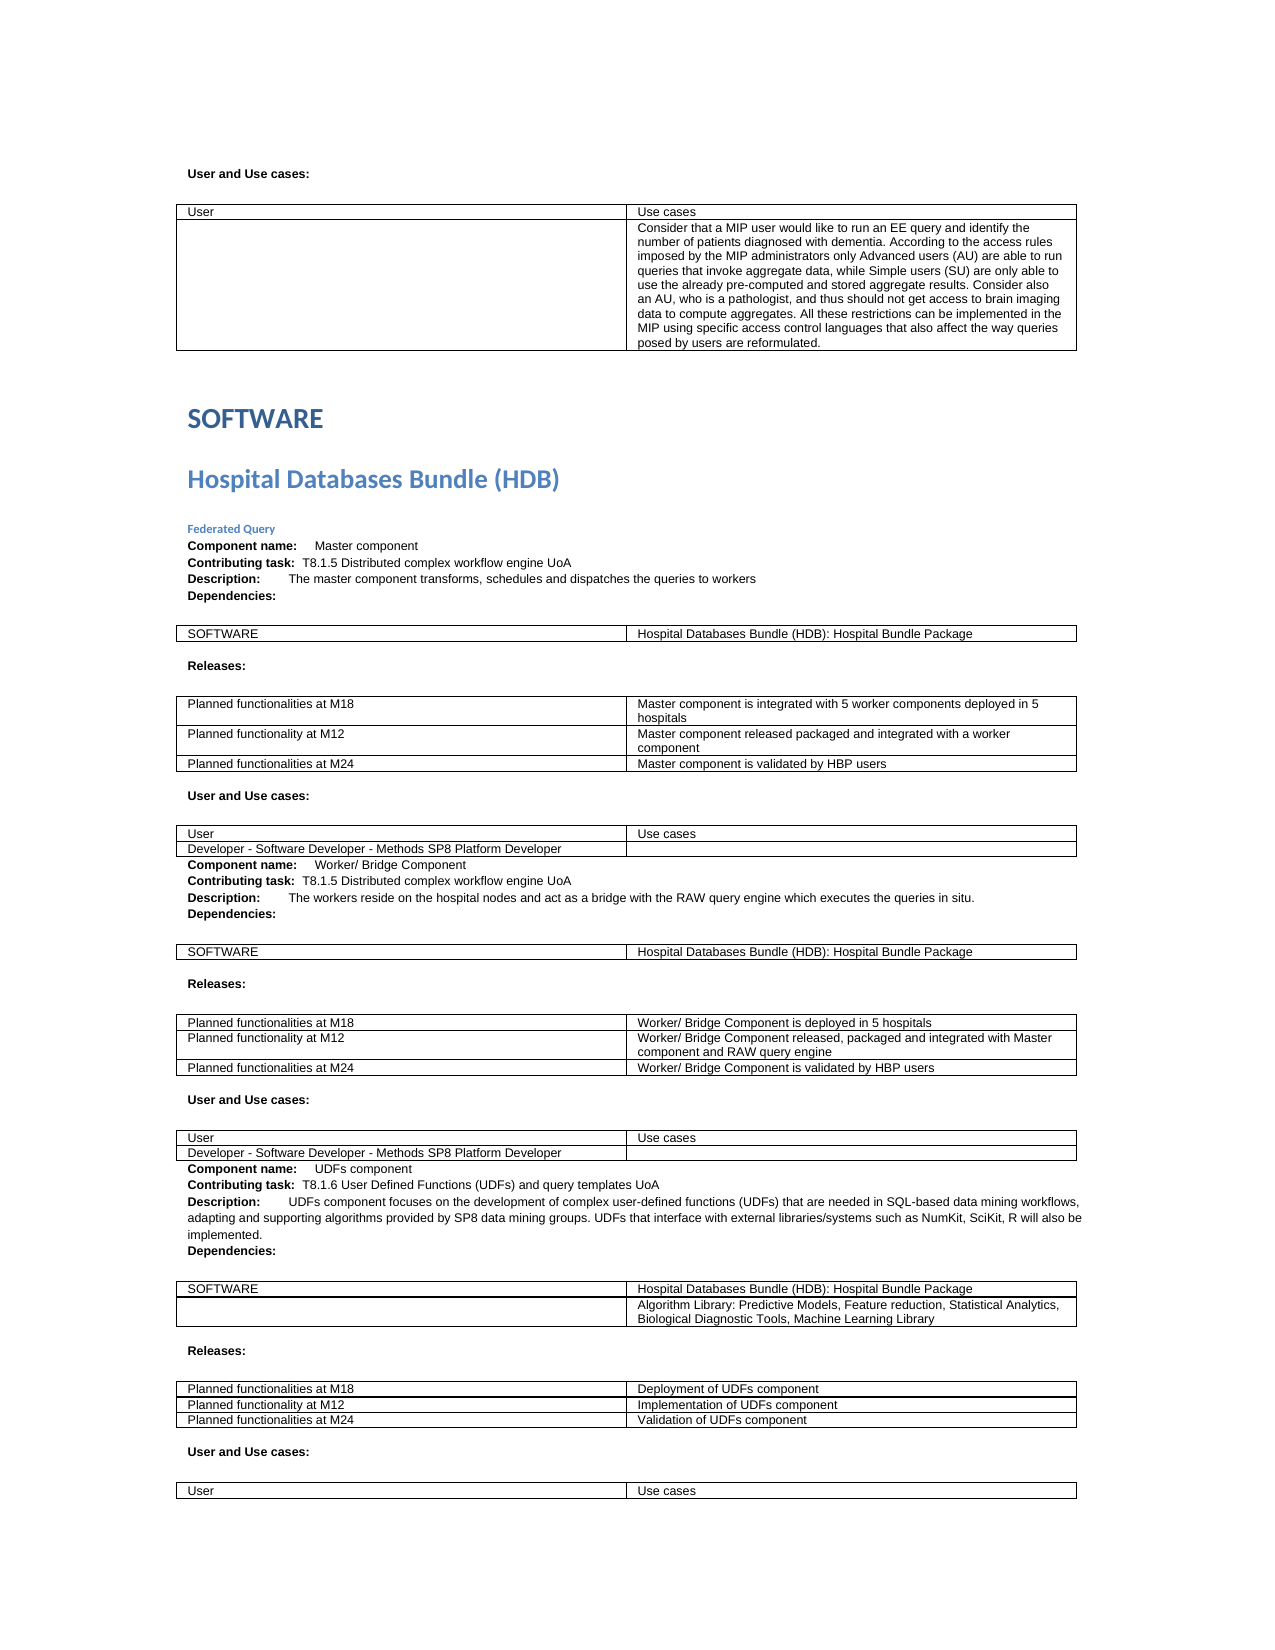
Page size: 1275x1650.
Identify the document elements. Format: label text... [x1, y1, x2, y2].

table_cell Implementation of UDFs component [627, 1398, 1076, 1412]
table_cell [177, 1298, 626, 1326]
table_header Deployment of UDFs component [627, 1382, 1076, 1396]
table_header Use cases [627, 826, 1076, 841]
subtitle Federated Query [187, 521, 1087, 536]
table_cell Validation of UDFs component [627, 1413, 1076, 1427]
table_cell Master component is validated by HBP users [627, 756, 1076, 771]
table_header SOFTWARE [177, 1282, 626, 1296]
table_cell [627, 1146, 1076, 1160]
text Component name: Master component Contributing task: T8.1.5 Distributed complex workflow engine UoA Description: The master component transforms, schedules and dispatches the queries to workers Dependencies: [187, 539, 1087, 602]
table_header User [177, 1483, 626, 1497]
table_header Master component is integrated with 5 worker components deployed in 5 hospitals [627, 697, 1076, 725]
text Component name: Worker/ Bridge Component Contributing task: T8.1.5 Distributed complex workflow engine UoA Description: The workers reside on the hospital nodes and act as a bridge with the RAW query engine which executes the queries in situ. Dependencies: [187, 857, 1087, 921]
table_header Hospital Databases Bundle (HDB): Hospital Bundle Package [627, 945, 1076, 959]
text User and Use cases: [187, 1076, 1087, 1107]
table_header Worker/ Bridge Component is deployed in 5 hospitals [627, 1015, 1076, 1029]
table_cell Algorithm Library: Predictive Models, Feature reduction, Statistical Analytics, Biological Diagnostic Tools, Machine Learning Library [627, 1298, 1076, 1326]
subtitle SOFTWARE [187, 401, 1087, 436]
table_cell Planned functionality at M12 [177, 726, 626, 755]
table_header Planned functionalities at M18 [177, 1015, 626, 1029]
table_cell Planned functionalities at M24 [177, 756, 626, 771]
table_cell Consider that a MIP user would like to run an EE query and identify the number of patients diagnosed with dementia. According to the access rules imposed by the MIP administrators only Advanced users (AU) are able to run queries that invoke aggregate data, while Simple users (SU) are only able to use the already pre-computed and stored aggregate results. Consider also an AU, who is a pathologist, and thus should not get access to brain imaging data to compute aggregates. All these restrictions can be implemented in the MIP using specific access control languages that also affect the way queries posed by users are reformulated. [627, 220, 1076, 349]
table_header User [177, 205, 626, 219]
table_cell Developer - Software Developer - Methods SP8 Platform Developer [177, 842, 626, 856]
text User and Use cases: [187, 772, 1087, 802]
table_cell Planned functionalities at M24 [177, 1060, 626, 1075]
table_header Use cases [627, 205, 1076, 219]
table_cell Worker/ Bridge Component is validated by HBP users [627, 1060, 1076, 1075]
table_header Hospital Databases Bundle (HDB): Hospital Bundle Package [627, 626, 1076, 641]
subtitle Hospital Databases Bundle (HDB) [187, 462, 1087, 495]
text Releases: [187, 642, 1087, 673]
text Releases: [187, 1327, 1087, 1358]
table_header User [177, 826, 626, 841]
table_cell [627, 842, 1076, 856]
table_header SOFTWARE [177, 945, 626, 959]
table_header User [177, 1131, 626, 1145]
table_header Use cases [627, 1483, 1076, 1497]
table_header Planned functionalities at M18 [177, 697, 626, 725]
table_cell Planned functionality at M12 [177, 1398, 626, 1412]
table_cell Planned functionalities at M24 [177, 1413, 626, 1427]
text User and Use cases: [187, 150, 1087, 181]
text Component name: UDFs component Contributing task: T8.1.6 User Defined Functions (UDFs) and query templates UoA Description: UDFs component focuses on the development of complex user-defined functions (UDFs) that are needed in SQL-based data mining workflows, adapting and supporting algorithms provided by SP8 data mining groups. UDFs that interface with external libraries/systems such as NumKit, SciKit, R will also be implemented. Dependencies: [187, 1161, 1087, 1258]
table_header Hospital Databases Bundle (HDB): Hospital Bundle Package [627, 1282, 1076, 1296]
table_cell Developer - Software Developer - Methods SP8 Platform Developer [177, 1146, 626, 1160]
table_cell Master component released packaged and integrated with a worker component [627, 726, 1076, 755]
table_header Planned functionalities at M18 [177, 1382, 626, 1396]
table_header SOFTWARE [177, 626, 626, 641]
text Releases: [187, 960, 1087, 991]
table_cell [177, 220, 626, 349]
text User and Use cases: [187, 1428, 1087, 1459]
table_header Use cases [627, 1131, 1076, 1145]
table_cell Planned functionality at M12 [177, 1031, 626, 1059]
table_cell Worker/ Bridge Component released, packaged and integrated with Master component and RAW query engine [627, 1031, 1076, 1059]
